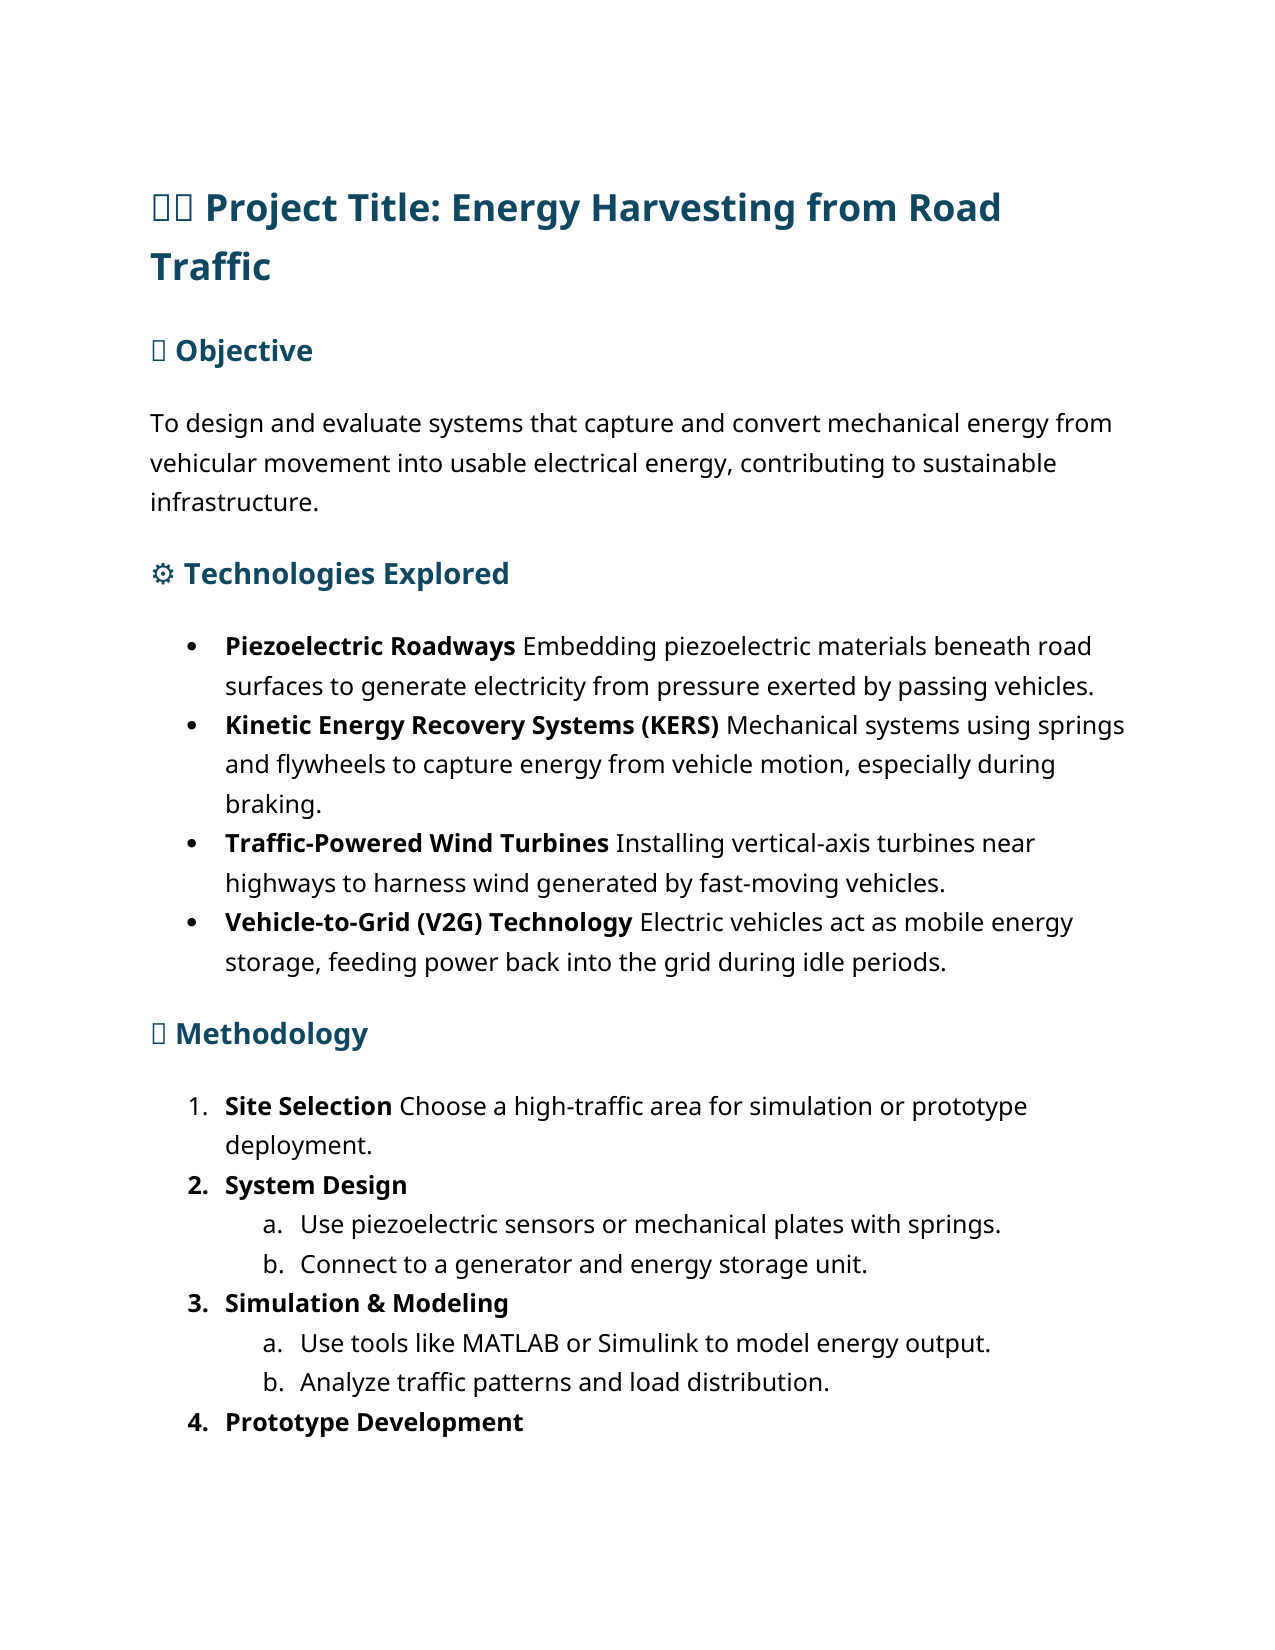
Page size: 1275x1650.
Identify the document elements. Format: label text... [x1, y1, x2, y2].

subtitle 🎯 Objective [150, 331, 1125, 370]
list Piezoelectric Roadways Embedding piezoelectric materials beneath road surfaces to generate electricity from pressure exerted by passing vehicles. [187, 629, 1125, 702]
list Simulation & Modeling [187, 1286, 1125, 1320]
list System Design [187, 1167, 1125, 1202]
list Kinetic Energy Recovery Systems (KERS) Mechanical systems using springs and flywheels to capture energy from vehicle motion, especially during braking. [187, 708, 1125, 821]
list Traffic-Powered Wind Turbines Installing vertical-axis turbines near highways to harness wind generated by fast-moving vehicles. [187, 826, 1125, 900]
list Use tools like MATLAB or Simulink to model energy output. [262, 1325, 1125, 1359]
subtitle 🧪 Methodology [150, 1013, 1125, 1053]
list Use piezoelectric sensors or mechanical plates with springs. [262, 1207, 1125, 1241]
list Vehicle-to-Grid (V2G) Technology Electric vehicles act as mobile energy storage, feeding power back into the grid during idle periods. [187, 905, 1125, 979]
list Analyze traffic patterns and load distribution. [262, 1365, 1125, 1399]
subtitle 🚗🔋 Project Title: Energy Harvesting from Road Traffic [150, 181, 1125, 291]
text To design and evaluate systems that capture and convert mechanical energy from vehicular movement into usable electrical energy, contributing to sustainable infrastructure. [150, 406, 1125, 519]
list Connect to a generator and energy storage unit. [262, 1246, 1125, 1281]
list Prototype Development [187, 1404, 1125, 1438]
subtitle ⚙️ Technologies Explored [150, 553, 1125, 593]
list Site Selection Choose a high-traffic area for simulation or prototype deployment. [187, 1088, 1125, 1162]
